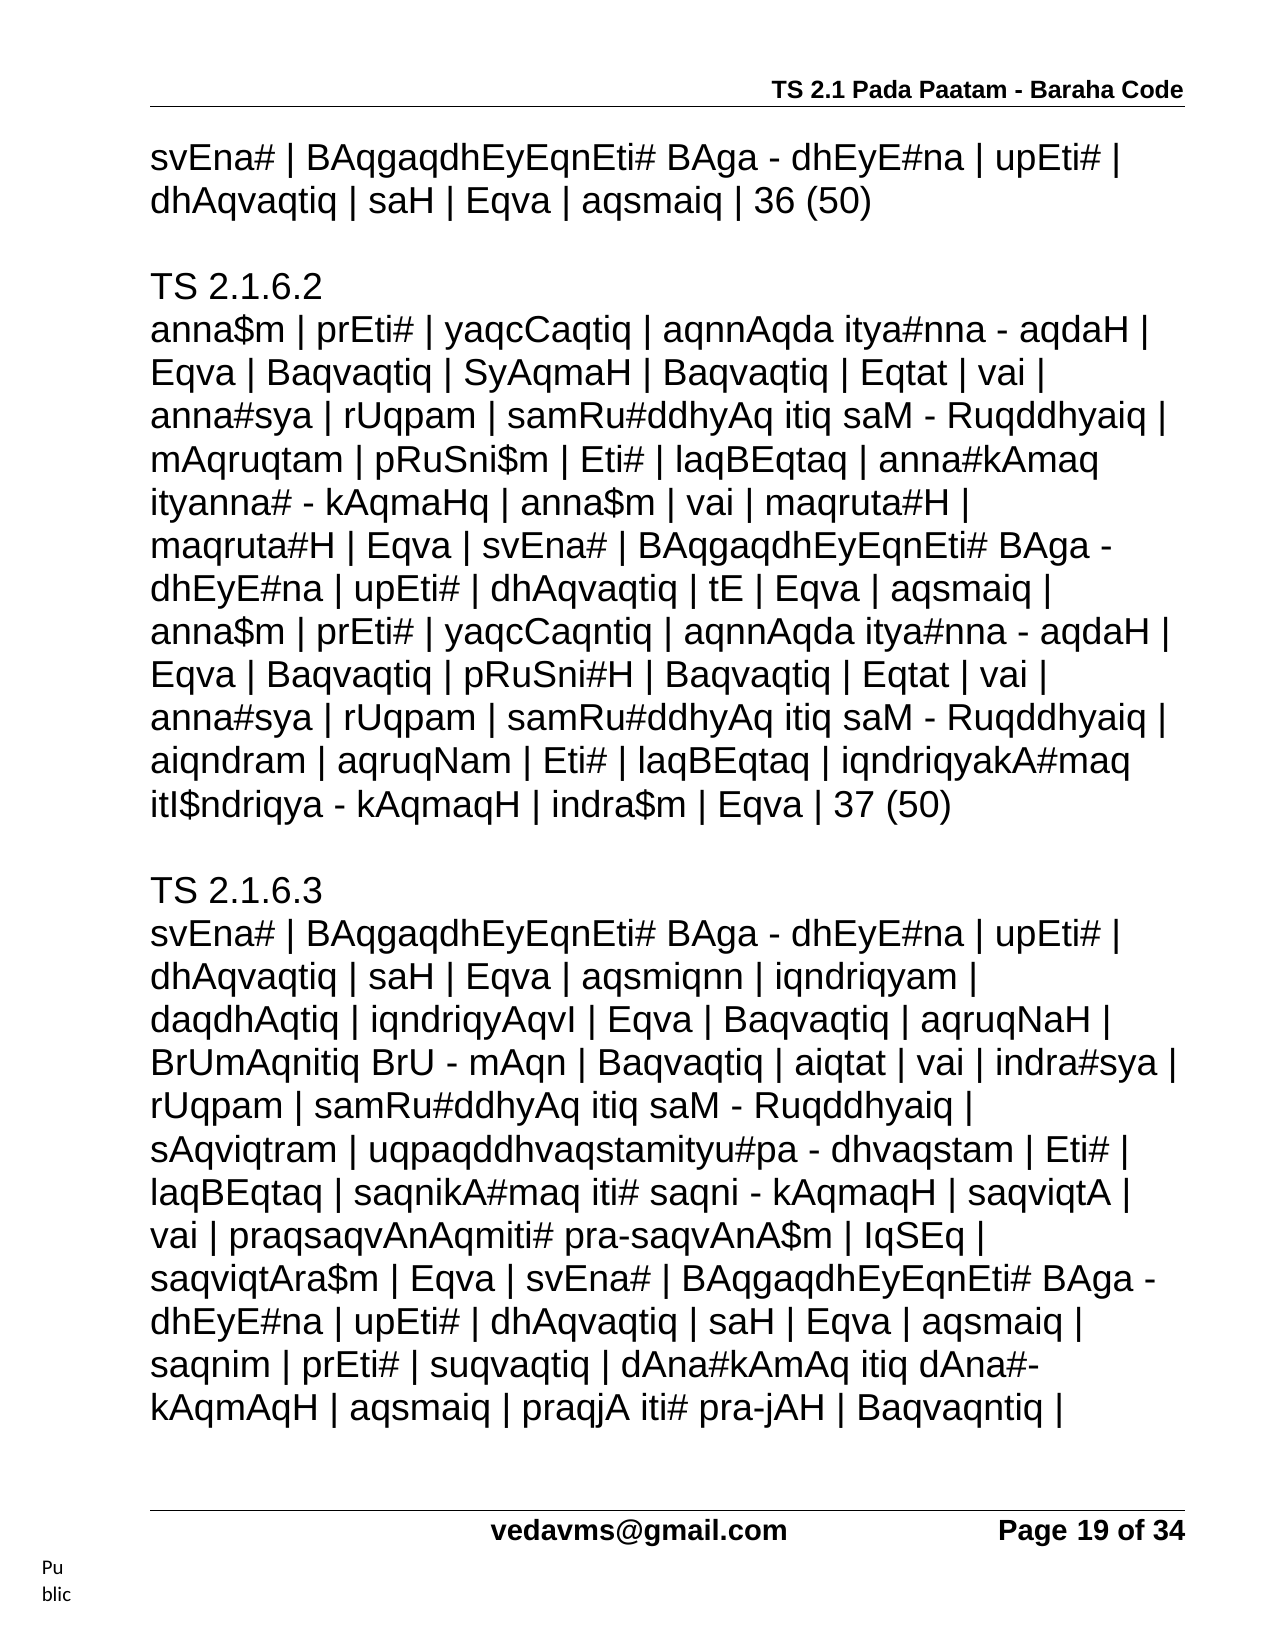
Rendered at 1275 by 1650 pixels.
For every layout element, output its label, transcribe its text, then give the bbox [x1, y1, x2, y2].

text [150, 135, 1185, 221]
text anna$m | prEti# | yaqcCaqtiq | aqnnAqda itya#nna - aqdaH | Eqva | Baqvaqtiq | SyAqmaH | Baqvaqtiq | Eqtat | vai | anna#sya | rUqpam | samRu#ddhyAq itiq saM - Ruqddhyaiq | mAqruqtam | pRuSni$m | Eti# | laqBEqtaq | anna#kAmaq ityanna# - kAqmaHq | anna$m | vai | maqruta#H | maqruta#H | Eqva | svEna# | BAqgaqdhEyEqnEti# BAga - dhEyE#na | upEti# | dhAqvaqtiq | tE | Eqva | aqsmaiq | anna$m | prEti# | yaqcCaqntiq | aqnnAqda itya#nna - aqdaH | Eqva | Baqvaqtiq | pRuSni#H | Baqvaqtiq | Eqtat | vai | anna#sya | rUqpam | samRu#ddhyAq itiq saM - Ruqddhyaiq | aiqndram | aqruqNam | Eti# | laqBEqtaq | iqndriqyakA#maq itI$ndriqya - kAqmaqH | indra$m | Eqva | 37 (50) [150, 307, 1185, 825]
text TS 2.1.6.3 [150, 868, 1185, 911]
text TS 2.1.6.2 [150, 264, 1185, 307]
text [150, 911, 1185, 1429]
